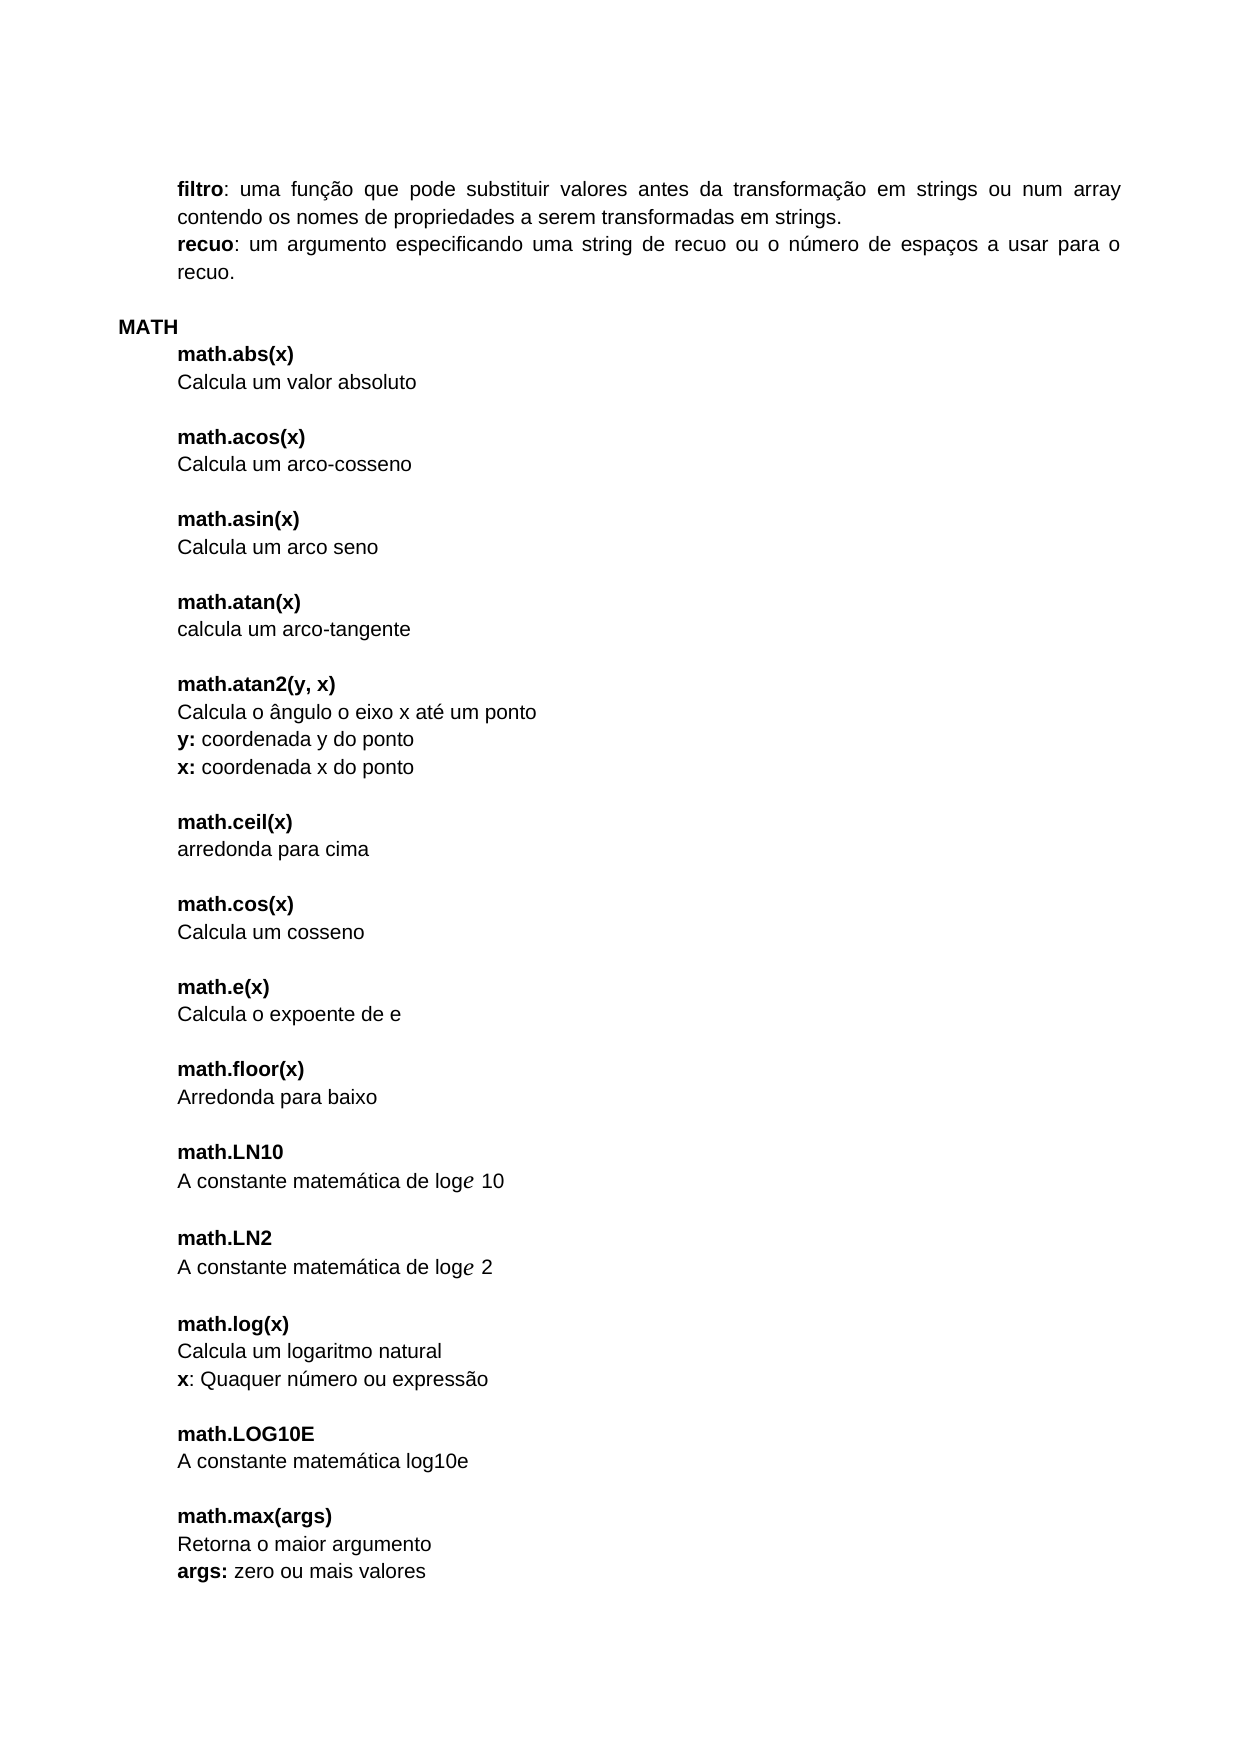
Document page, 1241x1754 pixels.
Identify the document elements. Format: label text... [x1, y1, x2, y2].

text y: coordenada y do ponto [177, 727, 1122, 751]
text math.asin(x) [177, 507, 1122, 531]
text x: coordenada x do ponto [177, 754, 1122, 778]
text Arredonda para baixo [177, 1084, 1122, 1108]
text filtro: uma função que pode substituir valores antes da transformação em strings ou num array contendo os nomes de propriedades a serem transformadas em strings. [177, 177, 1122, 228]
text Calcula o ângulo o eixo x até um ponto [177, 699, 1122, 723]
text math.acos(x) [177, 424, 1122, 448]
text calcula um arco-tangente [177, 617, 1122, 641]
text math.abs(x) [177, 342, 1122, 366]
text math.LN2 [177, 1226, 1122, 1250]
text math.max(args) [177, 1504, 1122, 1528]
text math.floor(x) [177, 1057, 1122, 1081]
text MATH [118, 314, 1122, 338]
text Calcula o expoente de e [177, 1002, 1122, 1026]
text math.ceil(x) [177, 809, 1122, 833]
text math.atan2(y, x) [177, 672, 1122, 696]
text math.atan(x) [177, 589, 1122, 613]
text math.cos(x) [177, 892, 1122, 916]
text math.LN10 [177, 1139, 1122, 1163]
text A constante matemática de log 2 [177, 1253, 1122, 1281]
text args: zero ou mais valores [177, 1559, 1122, 1583]
text math.e(x) [177, 974, 1122, 998]
text A constante matemática log10e [177, 1449, 1122, 1473]
text Calcula um logaritmo natural [177, 1339, 1122, 1363]
text math.log(x) [177, 1312, 1122, 1336]
text Calcula um arco seno [177, 534, 1122, 558]
text arredonda para cima [177, 837, 1122, 861]
text Calcula um valor absoluto [177, 369, 1122, 393]
text math.LOG10E [177, 1422, 1122, 1446]
text Retorna o maior argumento [177, 1532, 1122, 1556]
text A constante matemática de log 10 [177, 1167, 1122, 1195]
text recuo: um argumento especificando uma string de recuo ou o número de espaços a usar para o recuo. [177, 232, 1122, 283]
text Calcula um cosseno [177, 919, 1122, 943]
text x: Quaquer número ou expressão [177, 1367, 1122, 1391]
text Calcula um arco-cosseno [177, 452, 1122, 476]
